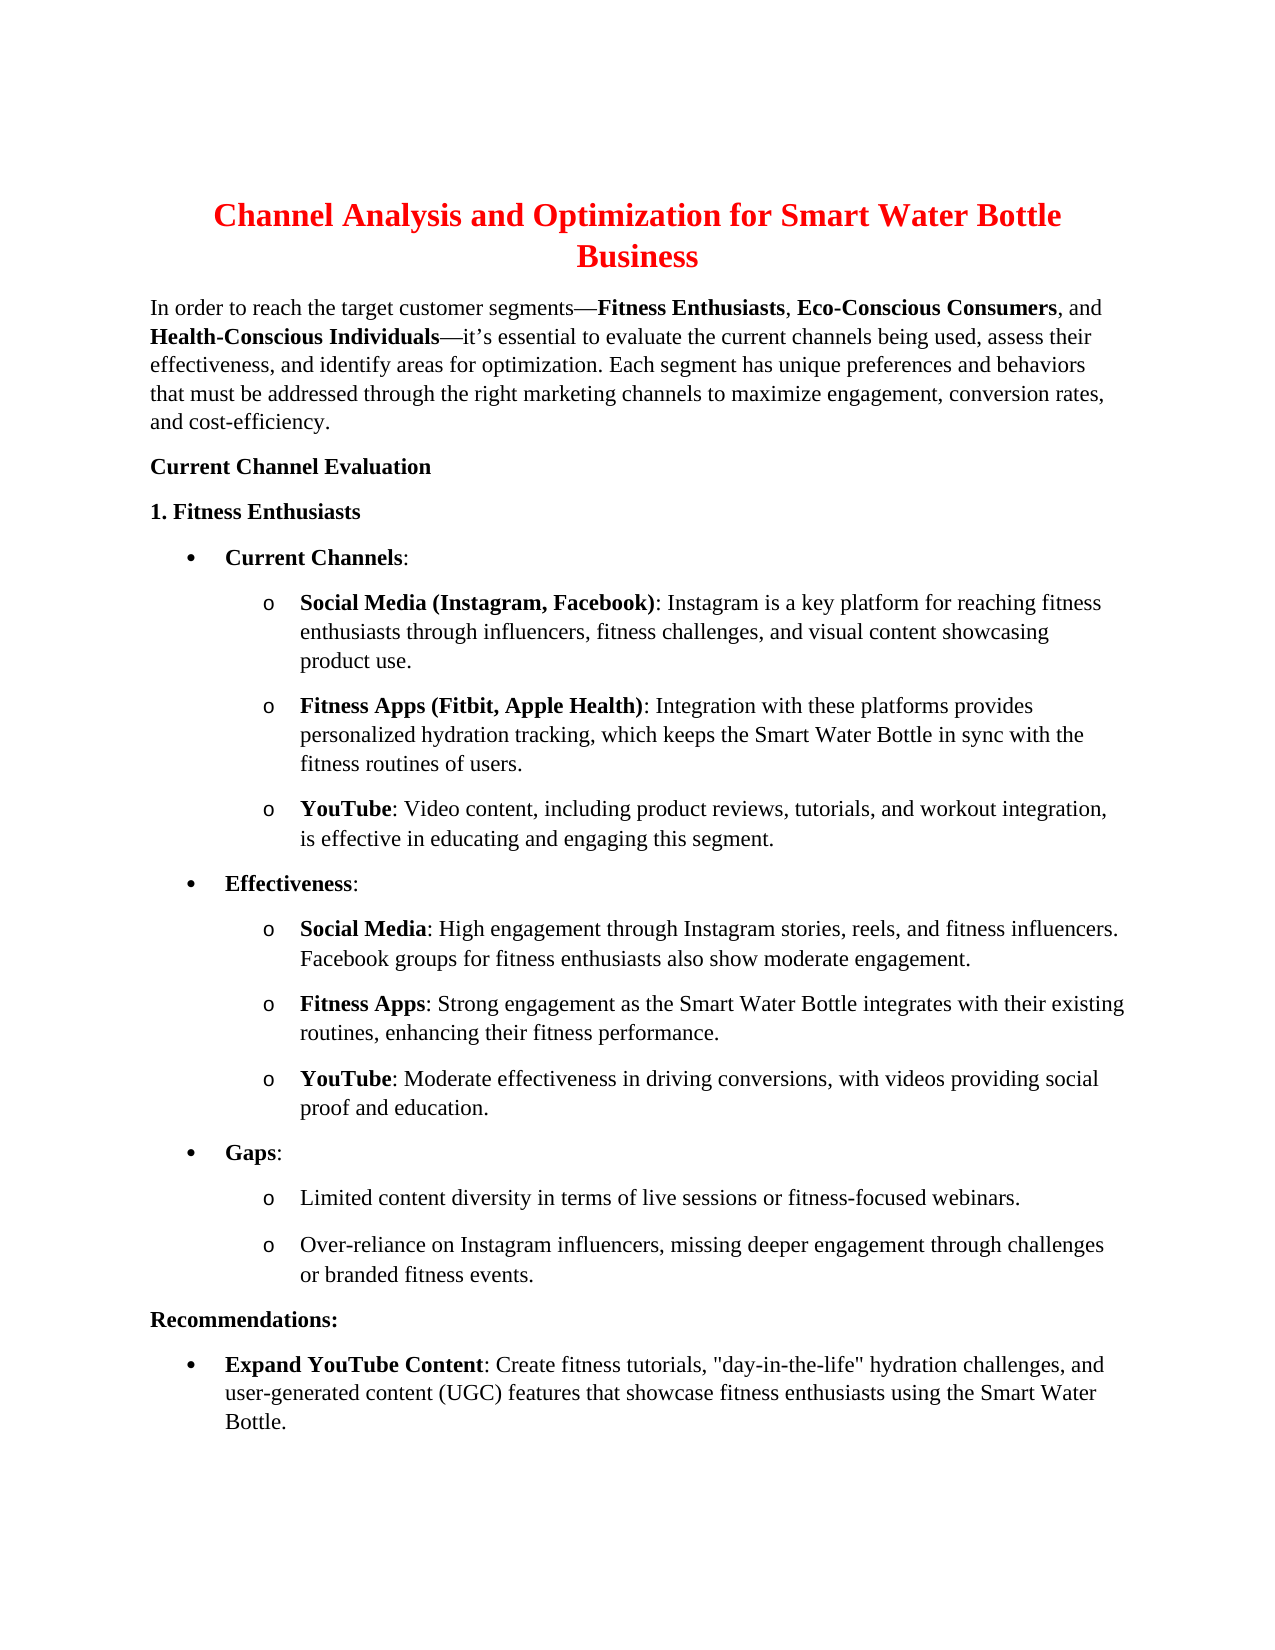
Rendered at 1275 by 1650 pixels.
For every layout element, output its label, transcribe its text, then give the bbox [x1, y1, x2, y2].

list YouTube: Video content, including product reviews, tutorials, and workout integration, is effective in educating and engaging this segment. [262, 795, 1125, 851]
text Channel Analysis and Optimization for Smart Water Bottle Business [150, 195, 1125, 275]
list Limited content diversity in terms of live sessions or fitness-focused webinars. [262, 1184, 1125, 1212]
text Recommendations: [150, 1306, 1125, 1332]
list Effectiveness: [187, 870, 1125, 896]
text 1. Fitness Enthusiasts [150, 498, 1125, 525]
list Social Media (Instagram, Facebook): Instagram is a key platform for reaching fitness enthusiasts through influencers, fitness challenges, and visual content showcasing product use. [262, 589, 1125, 673]
list Fitness Apps (Fitbit, Apple Health): Integration with these platforms provides personalized hydration tracking, which keeps the Smart Water Bottle in sync with the fitness routines of users. [262, 692, 1125, 776]
list Expand YouTube Content: Create fitness tutorials, "day-in-the-life" hydration challenges, and user-generated content (UGC) features that showcase fitness enthusiasts using the Smart Water Bottle. [187, 1351, 1125, 1434]
list Current Channels: [187, 543, 1125, 570]
list Fitness Apps: Strong engagement as the Smart Water Bottle integrates with their existing routines, enhancing their fitness performance. [262, 990, 1125, 1046]
list YouTube: Moderate effectiveness in driving conversions, with videos providing social proof and education. [262, 1064, 1125, 1121]
list Gaps: [187, 1139, 1125, 1166]
text In order to reach the target customer segments—Fitness Enthusiasts, Eco-Conscious Consumers, and Health-Conscious Individuals—it’s essential to evaluate the current channels being used, assess their effectiveness, and identify areas for optimization. Each segment has unique preferences and behaviors that must be addressed through the right marketing channels to maximize engagement, conversion rates, and cost-efficiency. [150, 294, 1125, 434]
list Over-reliance on Instagram influencers, missing deeper engagement through challenges or branded fitness events. [262, 1231, 1125, 1287]
list Social Media: High engagement through Instagram stories, reels, and fitness influencers. Facebook groups for fitness enthusiasts also show moderate engagement. [262, 915, 1125, 971]
text Current Channel Evaluation [150, 453, 1125, 480]
